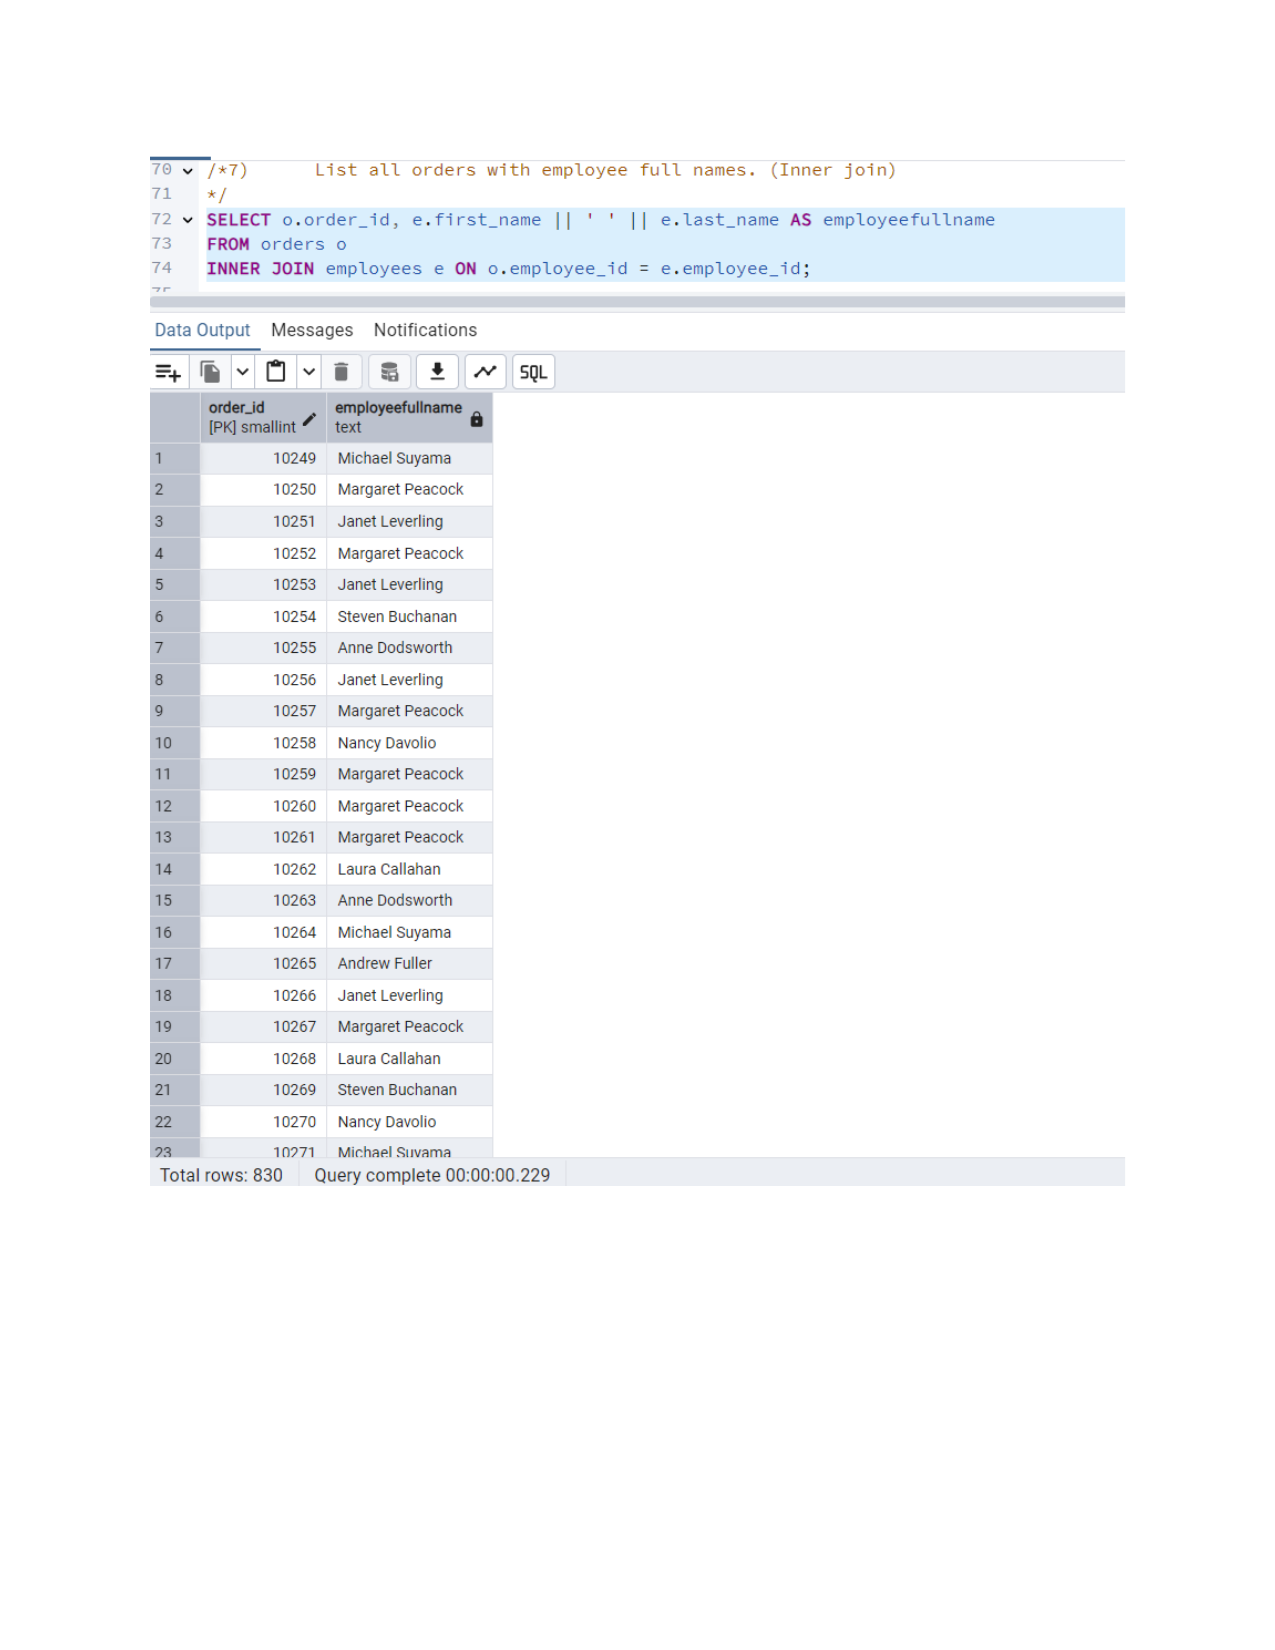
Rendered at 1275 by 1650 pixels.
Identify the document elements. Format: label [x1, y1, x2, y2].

picture [150, 150, 1125, 1186]
